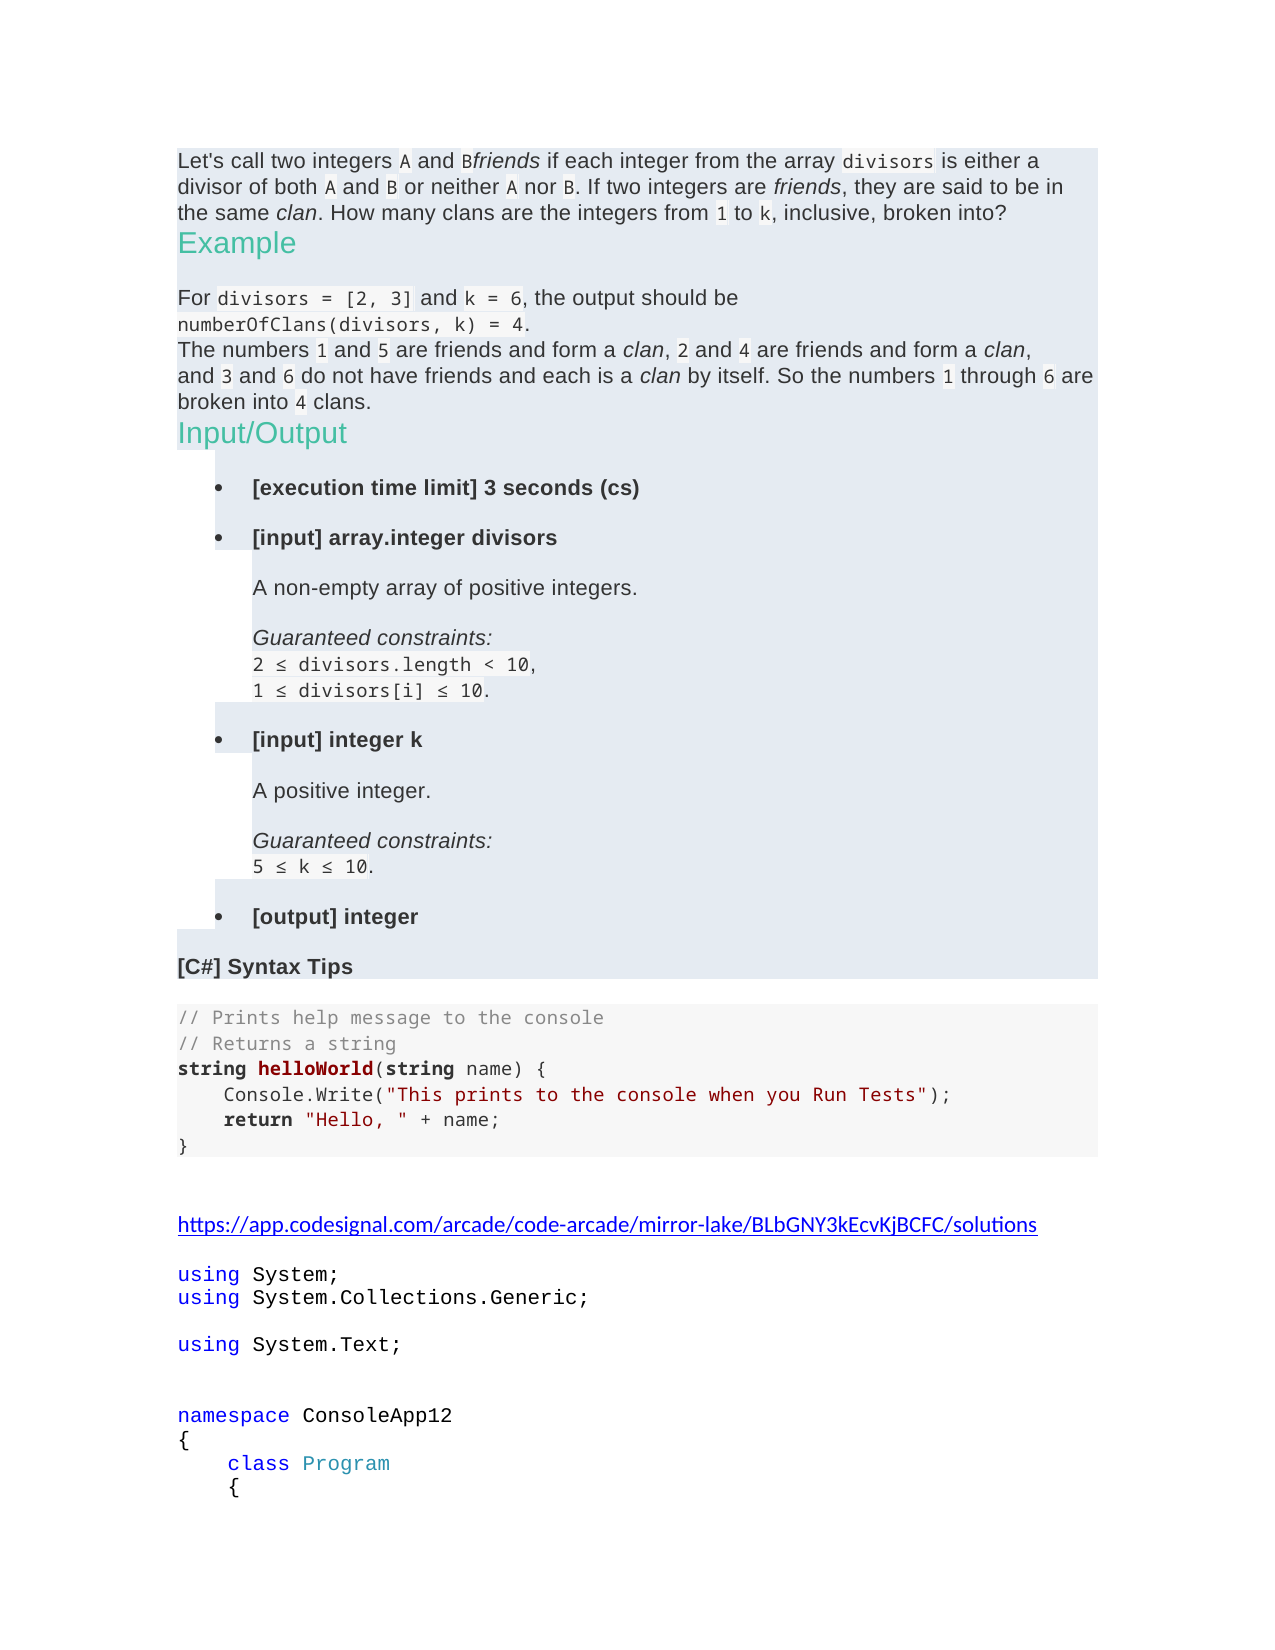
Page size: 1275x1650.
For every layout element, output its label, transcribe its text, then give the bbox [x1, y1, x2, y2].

text class Program [177, 1453, 1098, 1476]
text For divisors = [2, 3] and k = 6, the output should be numberOfClans(divisors, k) = 4. [177, 285, 1098, 337]
text Guaranteed constraints: 5 ≤ k ≤ 10. [252, 828, 1098, 879]
text The numbers 1 and 5 are friends and form a clan, 2 and 4 are friends and form a clan, and 3 and 6 do not have friends and each is a clan by itself. So the numbers 1 through 6 are broken into 4 clans. [177, 337, 1098, 415]
text [C#] Syntax Tips [177, 954, 1098, 979]
list [input] array.integer divisors [215, 525, 1098, 550]
list [execution time limit] 3 seconds (cs) [215, 475, 1098, 500]
text Let's call two integers A and Bfriends if each integer from the array divisors is either a divisor of both A and B or neither A nor B. If two integers are friends, they are said to be in the same clan. How many clans are the integers from 1 to k, inclusive, broken into? [177, 148, 1098, 225]
text Console.Write("This prints to the console when you Run Tests"); [177, 1081, 1098, 1106]
text A non-empty array of positive integers. [252, 575, 1098, 600]
text A positive integer. [252, 778, 1098, 803]
text } [177, 1132, 1098, 1157]
text using System; [177, 1263, 1098, 1287]
text { [177, 1429, 1098, 1453]
text string helloWorld(string name) { [177, 1055, 1098, 1081]
text Guaranteed constraints: 2 ≤ divisors.length < 10, 1 ≤ divisors[i] ≤ 10. [252, 625, 1098, 702]
text return "Hello, " + name; [177, 1106, 1098, 1132]
text // Returns a string [177, 1030, 1098, 1055]
text Input/Output [177, 415, 1098, 450]
text // Prints help message to the console [177, 1004, 1098, 1030]
text Example [177, 225, 1098, 260]
text using System.Text; [177, 1334, 1098, 1358]
text using System.Collections.Generic; [177, 1287, 1098, 1311]
text { [177, 1476, 1098, 1500]
list [output] integer [215, 904, 1098, 929]
text https://app.codesignal.com/arcade/code-arcade/mirror-lake/BLbGNY3kEcvKjBCFC/solutions [177, 1211, 1098, 1238]
text namespace ConsoleApp12 [177, 1405, 1098, 1429]
list [input] integer k [215, 727, 1098, 753]
